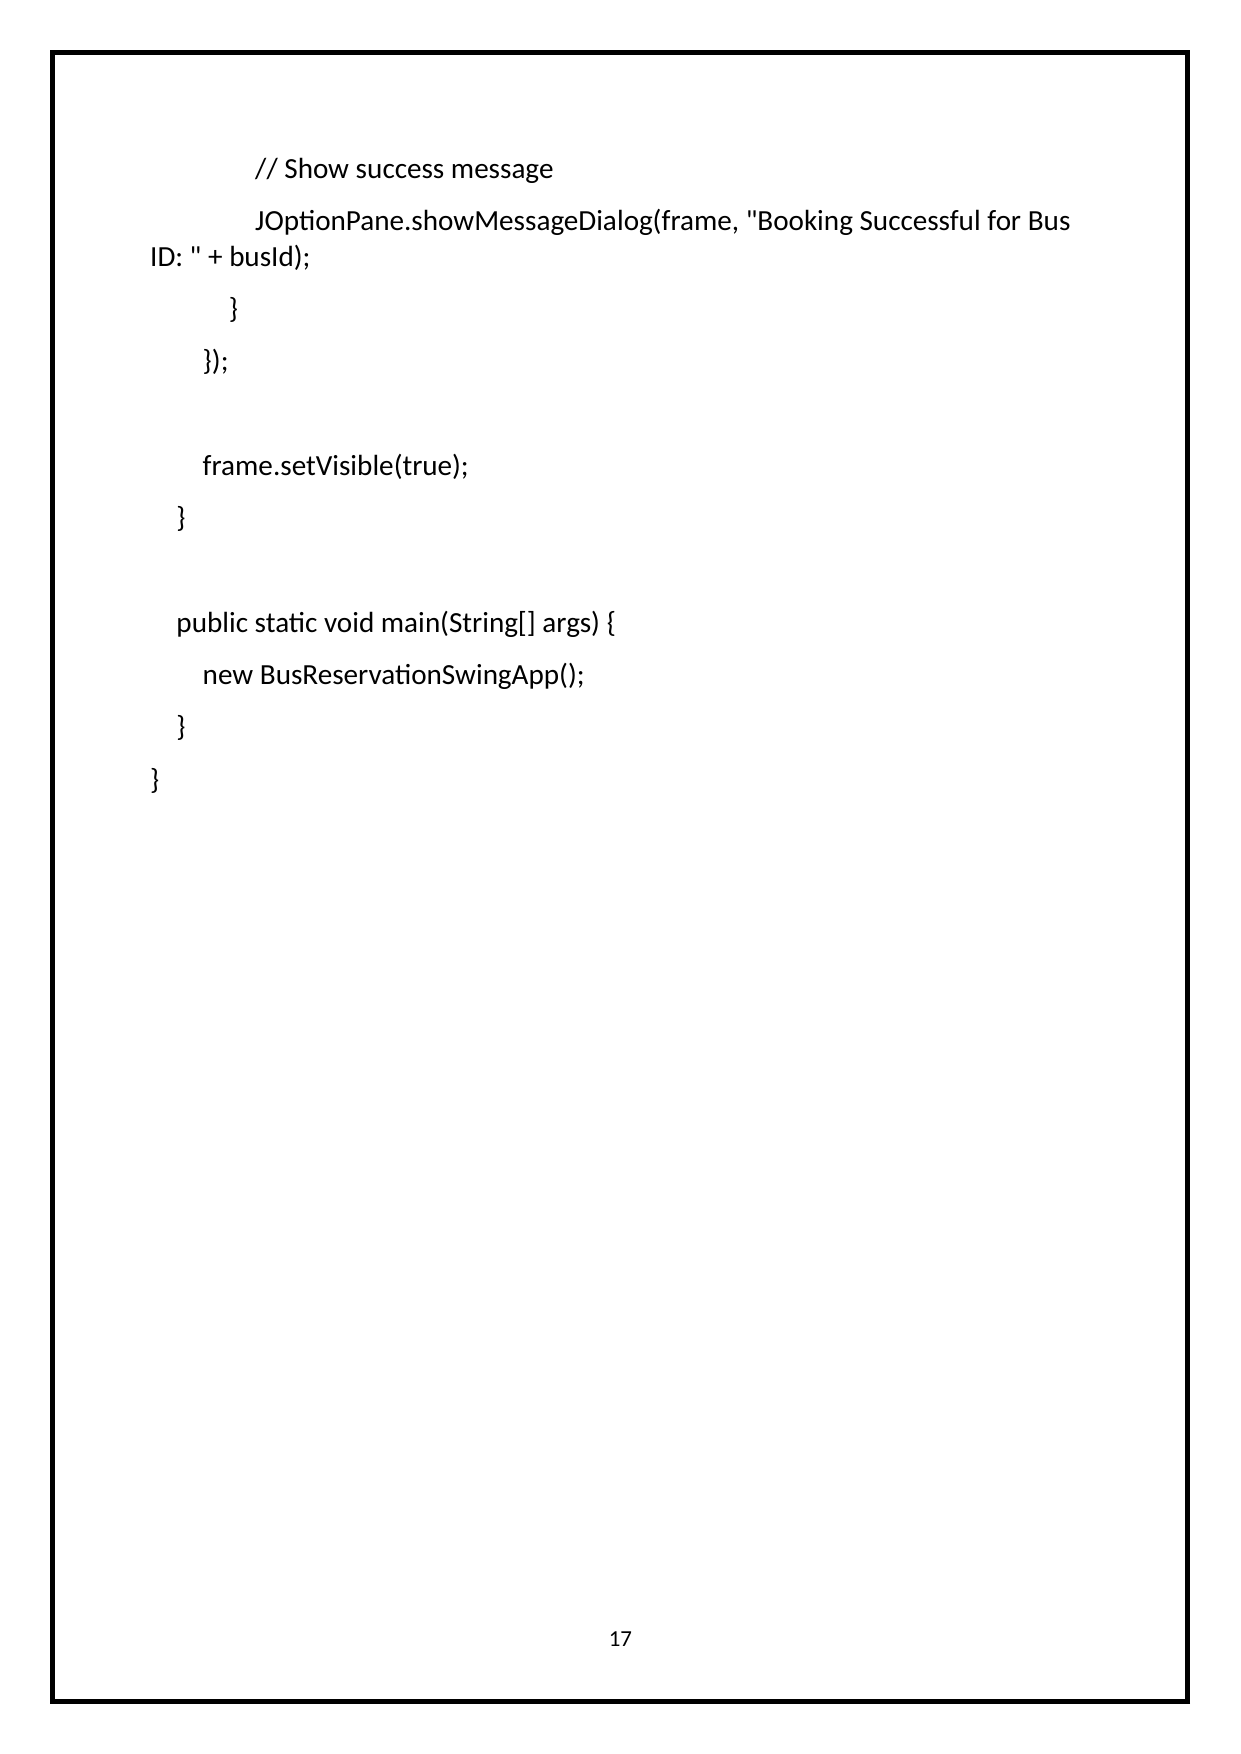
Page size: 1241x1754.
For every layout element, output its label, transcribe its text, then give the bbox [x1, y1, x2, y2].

text }); [150, 342, 1090, 378]
text } [150, 708, 1090, 744]
text frame.setVisible(true); [150, 447, 1090, 483]
text } [150, 499, 1090, 535]
text } [150, 761, 1090, 796]
text } [150, 290, 1090, 326]
text // Show success message [150, 150, 1090, 186]
text JOptionPane.showMessageDialog(frame, "Booking Successful for Bus ID: " + busId); [150, 202, 1090, 273]
text new BusReservationSwingApp(); [150, 656, 1090, 692]
text public static void main(String[] args) { [150, 604, 1090, 639]
